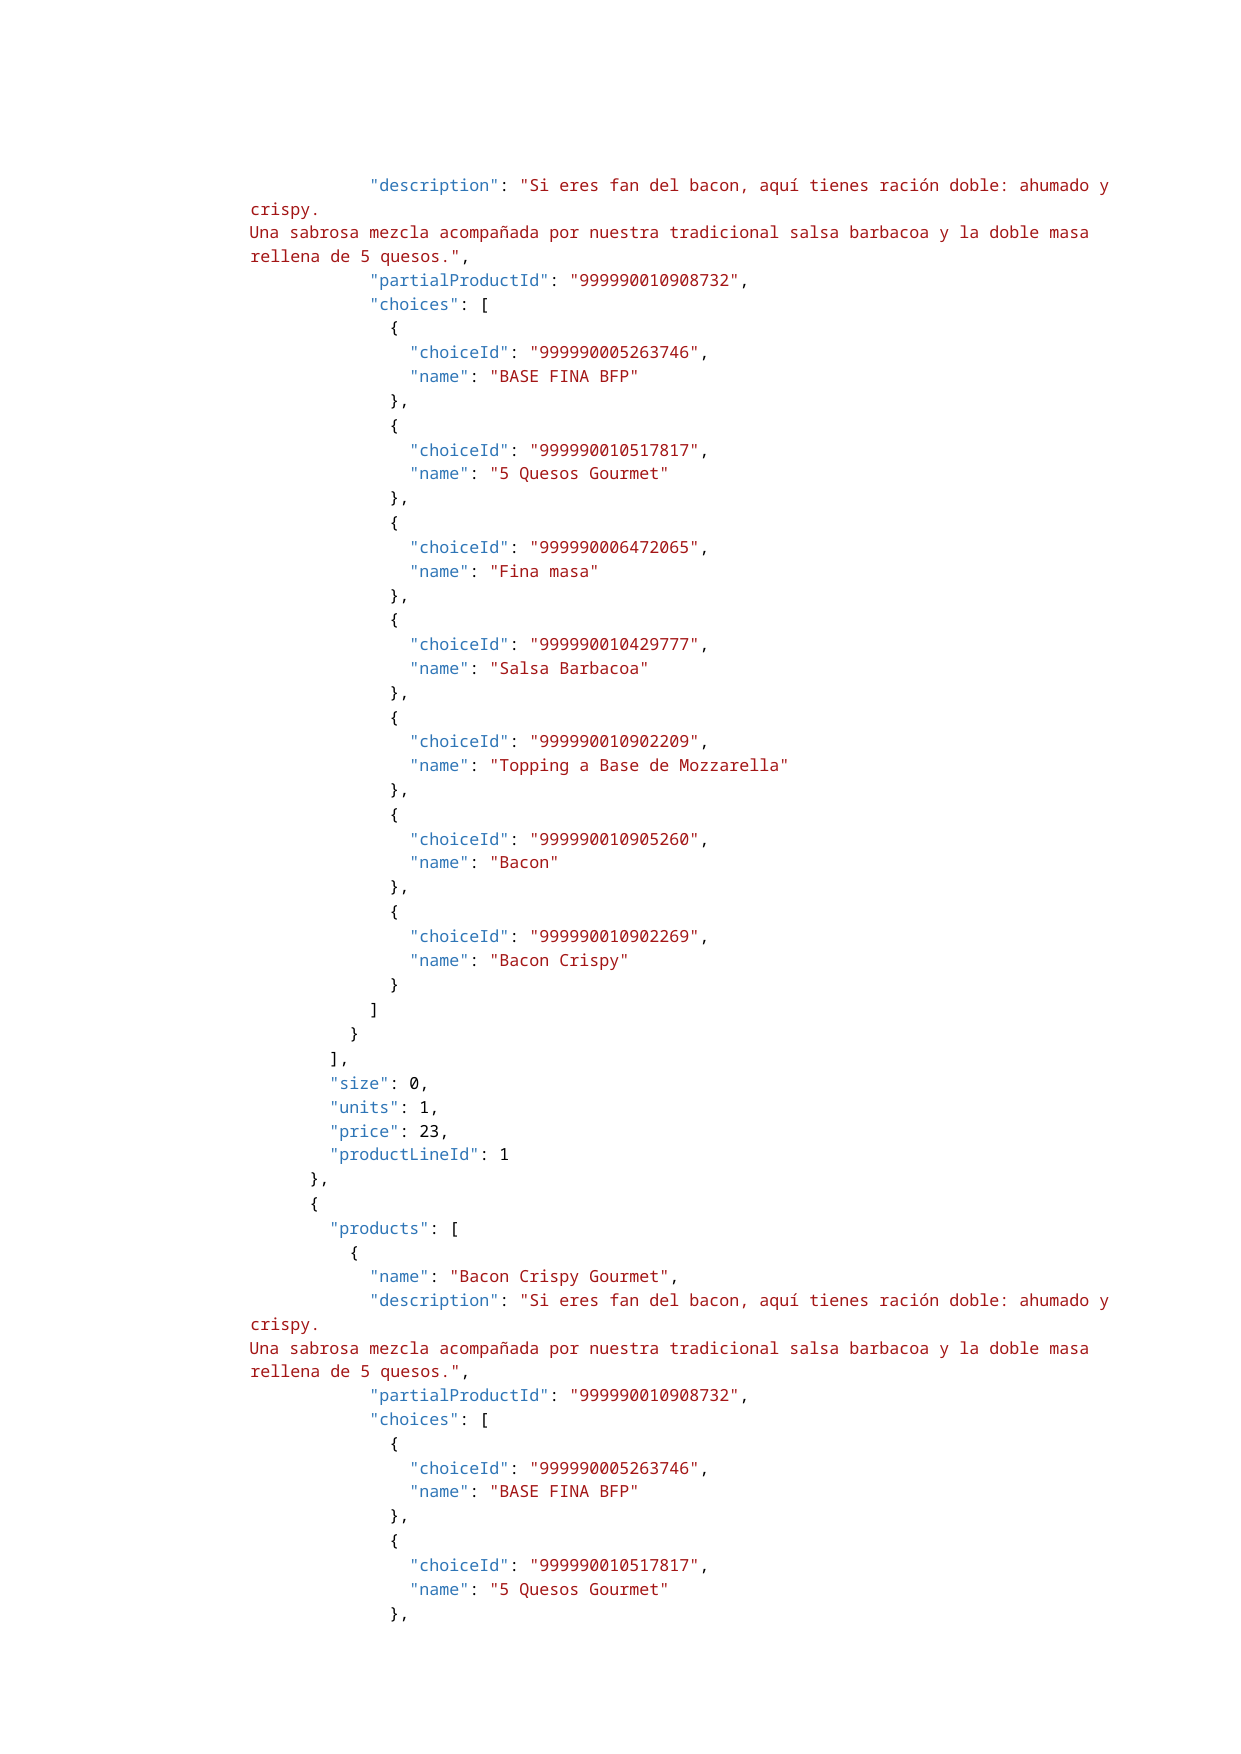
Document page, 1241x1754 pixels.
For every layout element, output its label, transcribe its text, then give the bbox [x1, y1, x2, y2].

text "price": 23, [249, 1119, 1123, 1142]
text "choices": [ [249, 1408, 1123, 1430]
text "partialProductId": "999990010908732", [249, 1384, 1123, 1406]
text }, [249, 1601, 1123, 1624]
text "units": 1, [249, 1095, 1123, 1118]
text "choiceId": "999990010517817", [249, 438, 1123, 461]
text }, [249, 1504, 1123, 1527]
text "choiceId": "999990005263746", [249, 1456, 1123, 1479]
text { [249, 1431, 1123, 1454]
text { [249, 900, 1123, 922]
text } [249, 972, 1123, 995]
text { [249, 802, 1123, 825]
text "productLineId": 1 [249, 1143, 1123, 1166]
text "choiceId": "999990010902209", [249, 730, 1123, 753]
text "choiceId": "999990005263746", [249, 341, 1123, 363]
text "name": "BASE FINA BFP" [249, 365, 1123, 387]
text "products": [ [249, 1216, 1123, 1239]
text }, [249, 583, 1123, 606]
text { [249, 1529, 1123, 1551]
text "name": "5 Quesos Gourmet" [249, 1577, 1123, 1600]
text Una sabrosa mezcla acompañada por nuestra tradicional salsa barbacoa y la doble masa rellena de 5 quesos.", [249, 1336, 1123, 1383]
text "choiceId": "999990006472065", [249, 535, 1123, 558]
text { [249, 1240, 1123, 1263]
text "name": "Bacon Crispy" [249, 948, 1123, 971]
text "description": "Si eres fan del bacon, aquí tienes ración doble: ahumado y crispy. [249, 173, 1123, 220]
text { [249, 316, 1123, 339]
text "name": "BASE FINA BFP" [249, 1480, 1123, 1503]
text "choiceId": "999990010517817", [249, 1553, 1123, 1576]
text { [249, 413, 1123, 436]
text Una sabrosa mezcla acompañada por nuestra tradicional salsa barbacoa y la doble masa rellena de 5 quesos.", [249, 221, 1123, 267]
text }, [249, 486, 1123, 508]
text "choiceId": "999990010429777", [249, 633, 1123, 655]
text "description": "Si eres fan del bacon, aquí tienes ración doble: ahumado y crispy. [249, 1289, 1123, 1335]
text { [249, 705, 1123, 728]
text }, [249, 875, 1123, 898]
text "name": "Topping a Base de Mozzarella" [249, 754, 1123, 777]
text } [249, 1022, 1123, 1044]
text { [249, 511, 1123, 533]
text ], [249, 1047, 1123, 1069]
text }, [249, 388, 1123, 411]
text "name": "Salsa Barbacoa" [249, 657, 1123, 679]
text { [249, 1192, 1123, 1214]
text "size": 0, [249, 1071, 1123, 1094]
text }, [249, 1167, 1123, 1189]
text ] [249, 997, 1123, 1020]
text "name": "Fina masa" [249, 559, 1123, 582]
text }, [249, 680, 1123, 703]
text "choices": [ [249, 292, 1123, 315]
text "name": "Bacon Crispy Gourmet", [249, 1265, 1123, 1288]
text "choiceId": "999990010905260", [249, 827, 1123, 850]
text "choiceId": "999990010902269", [249, 924, 1123, 947]
text }, [249, 778, 1123, 800]
text "name": "5 Quesos Gourmet" [249, 462, 1123, 485]
text { [249, 608, 1123, 631]
text "name": "Bacon" [249, 851, 1123, 874]
text "partialProductId": "999990010908732", [249, 268, 1123, 291]
